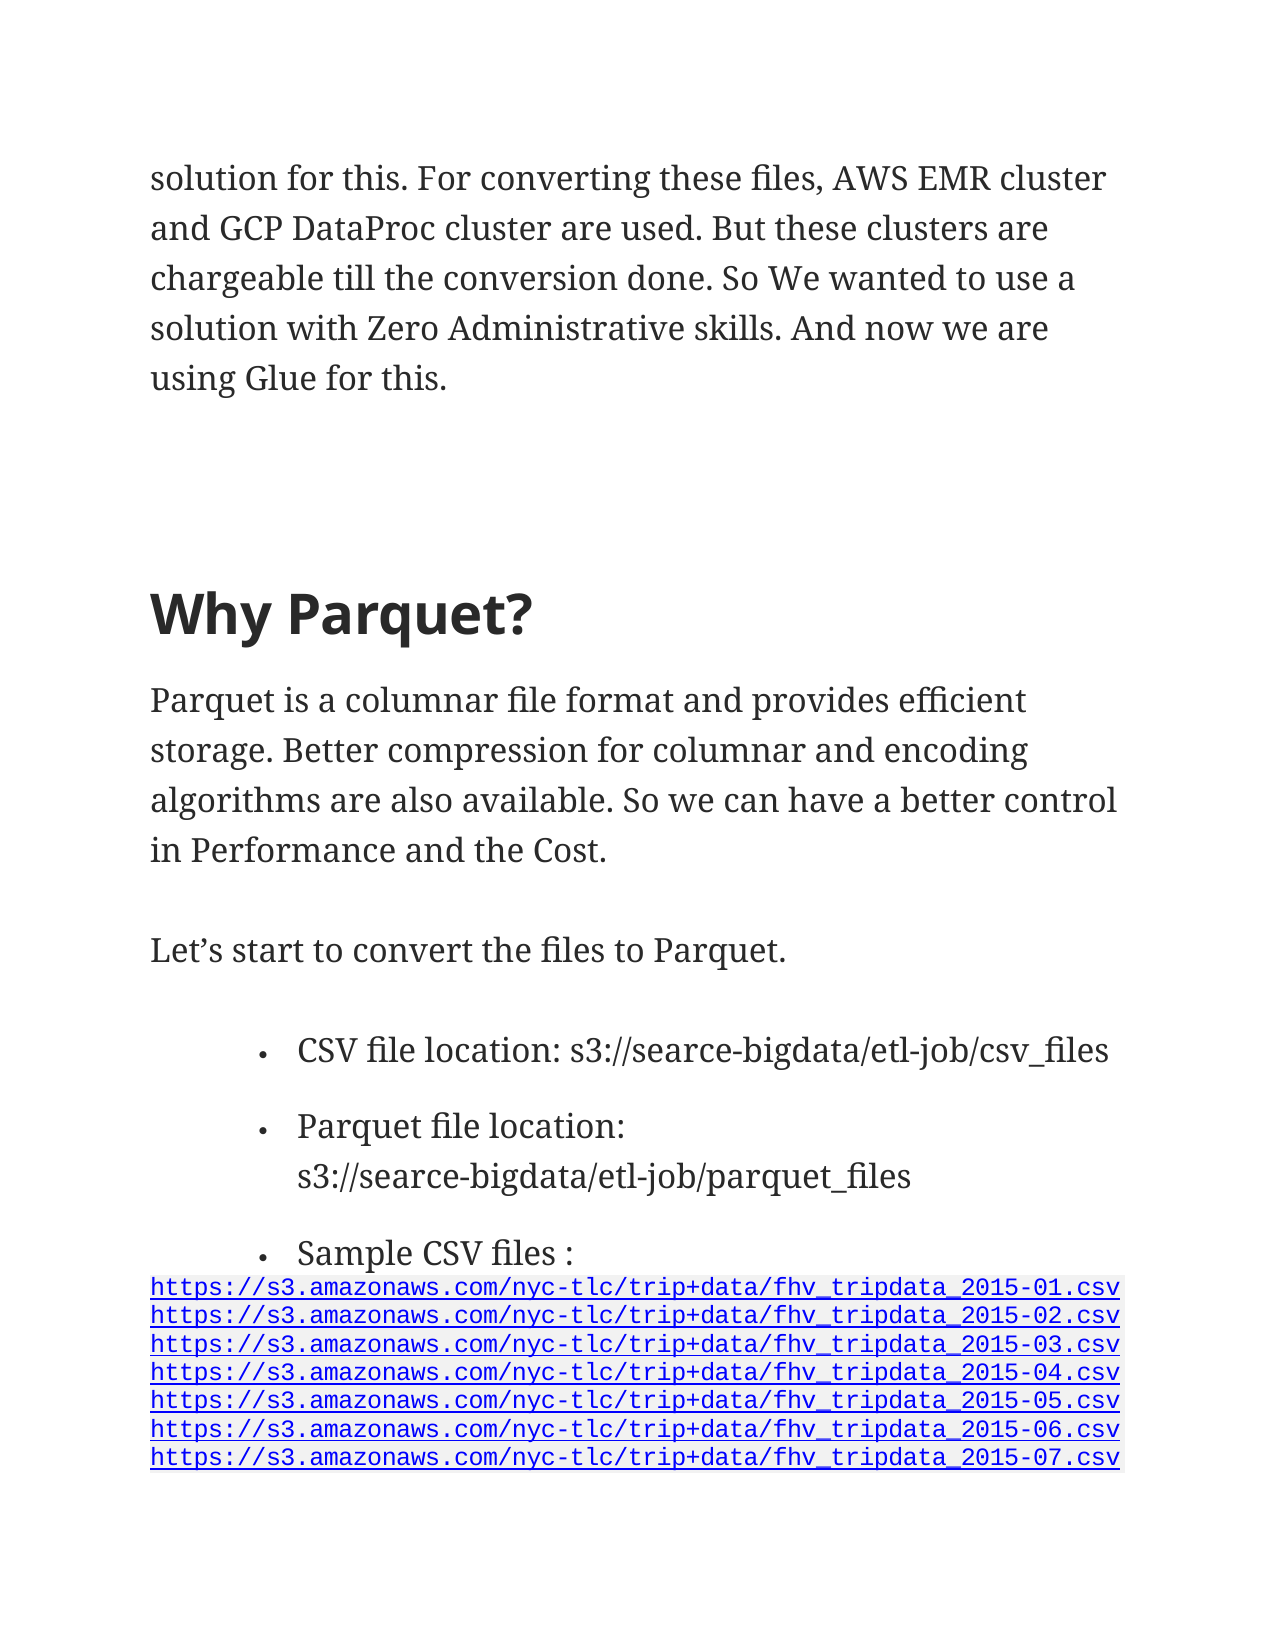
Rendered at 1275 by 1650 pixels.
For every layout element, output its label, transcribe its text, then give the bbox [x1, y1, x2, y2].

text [150, 150, 1125, 400]
text Parquet is a columnar file format and provides efficient storage. Better compression for columnar and encoding algorithms are also available. So we can have a better control in Performance and the Cost. [150, 672, 1125, 872]
list CSV file location: s3://searce-bigdata/etl-job/csv_files [259, 1022, 1125, 1072]
list Sample CSV files : [259, 1225, 1125, 1275]
text Let’s start to convert the files to Parquet. [150, 922, 1125, 972]
list Parquet file location: s3://searce-bigdata/etl-job/parquet_files [259, 1098, 1125, 1198]
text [150, 1275, 1125, 1473]
text Why Parquet? [150, 574, 1125, 651]
